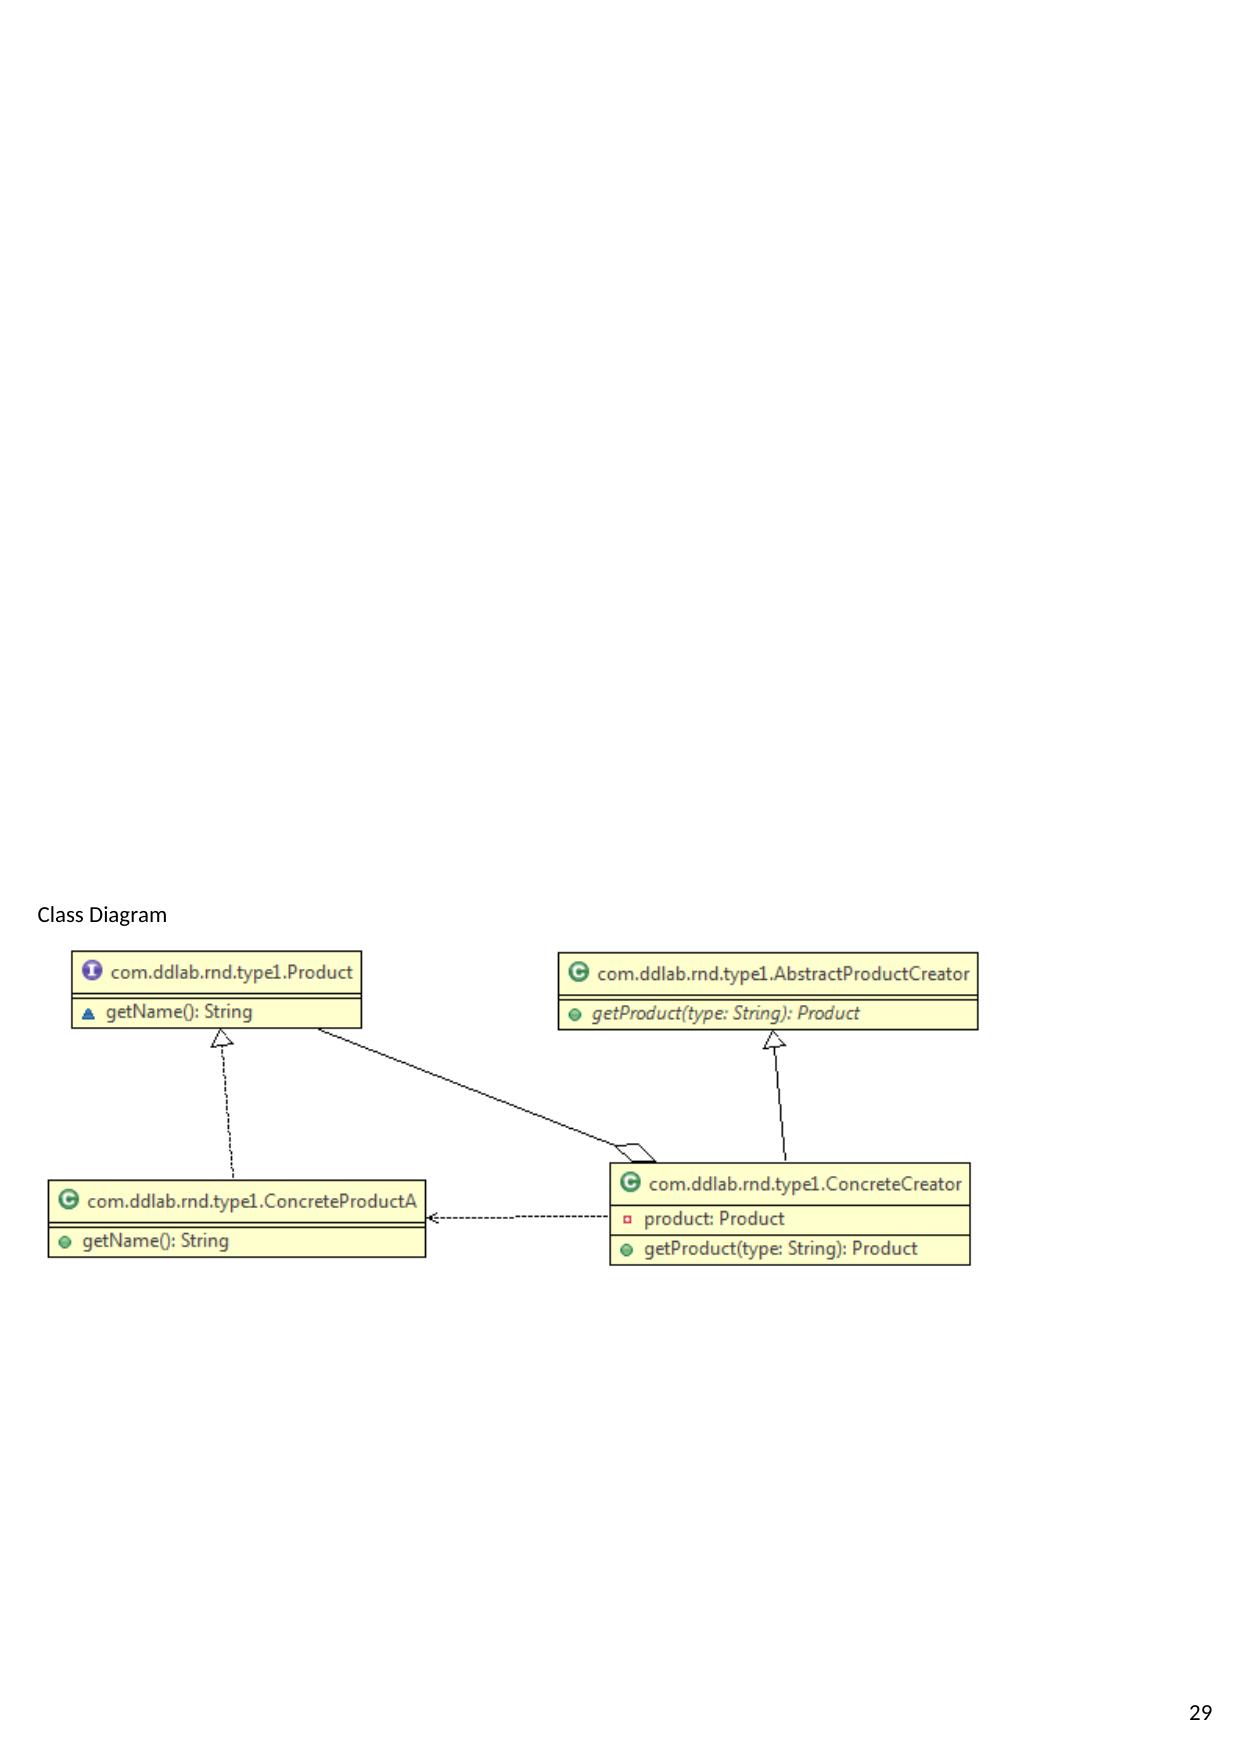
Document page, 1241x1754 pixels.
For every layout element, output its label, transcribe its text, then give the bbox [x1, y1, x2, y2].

picture [37, 946, 993, 1288]
text Class Diagram [37, 900, 1212, 928]
